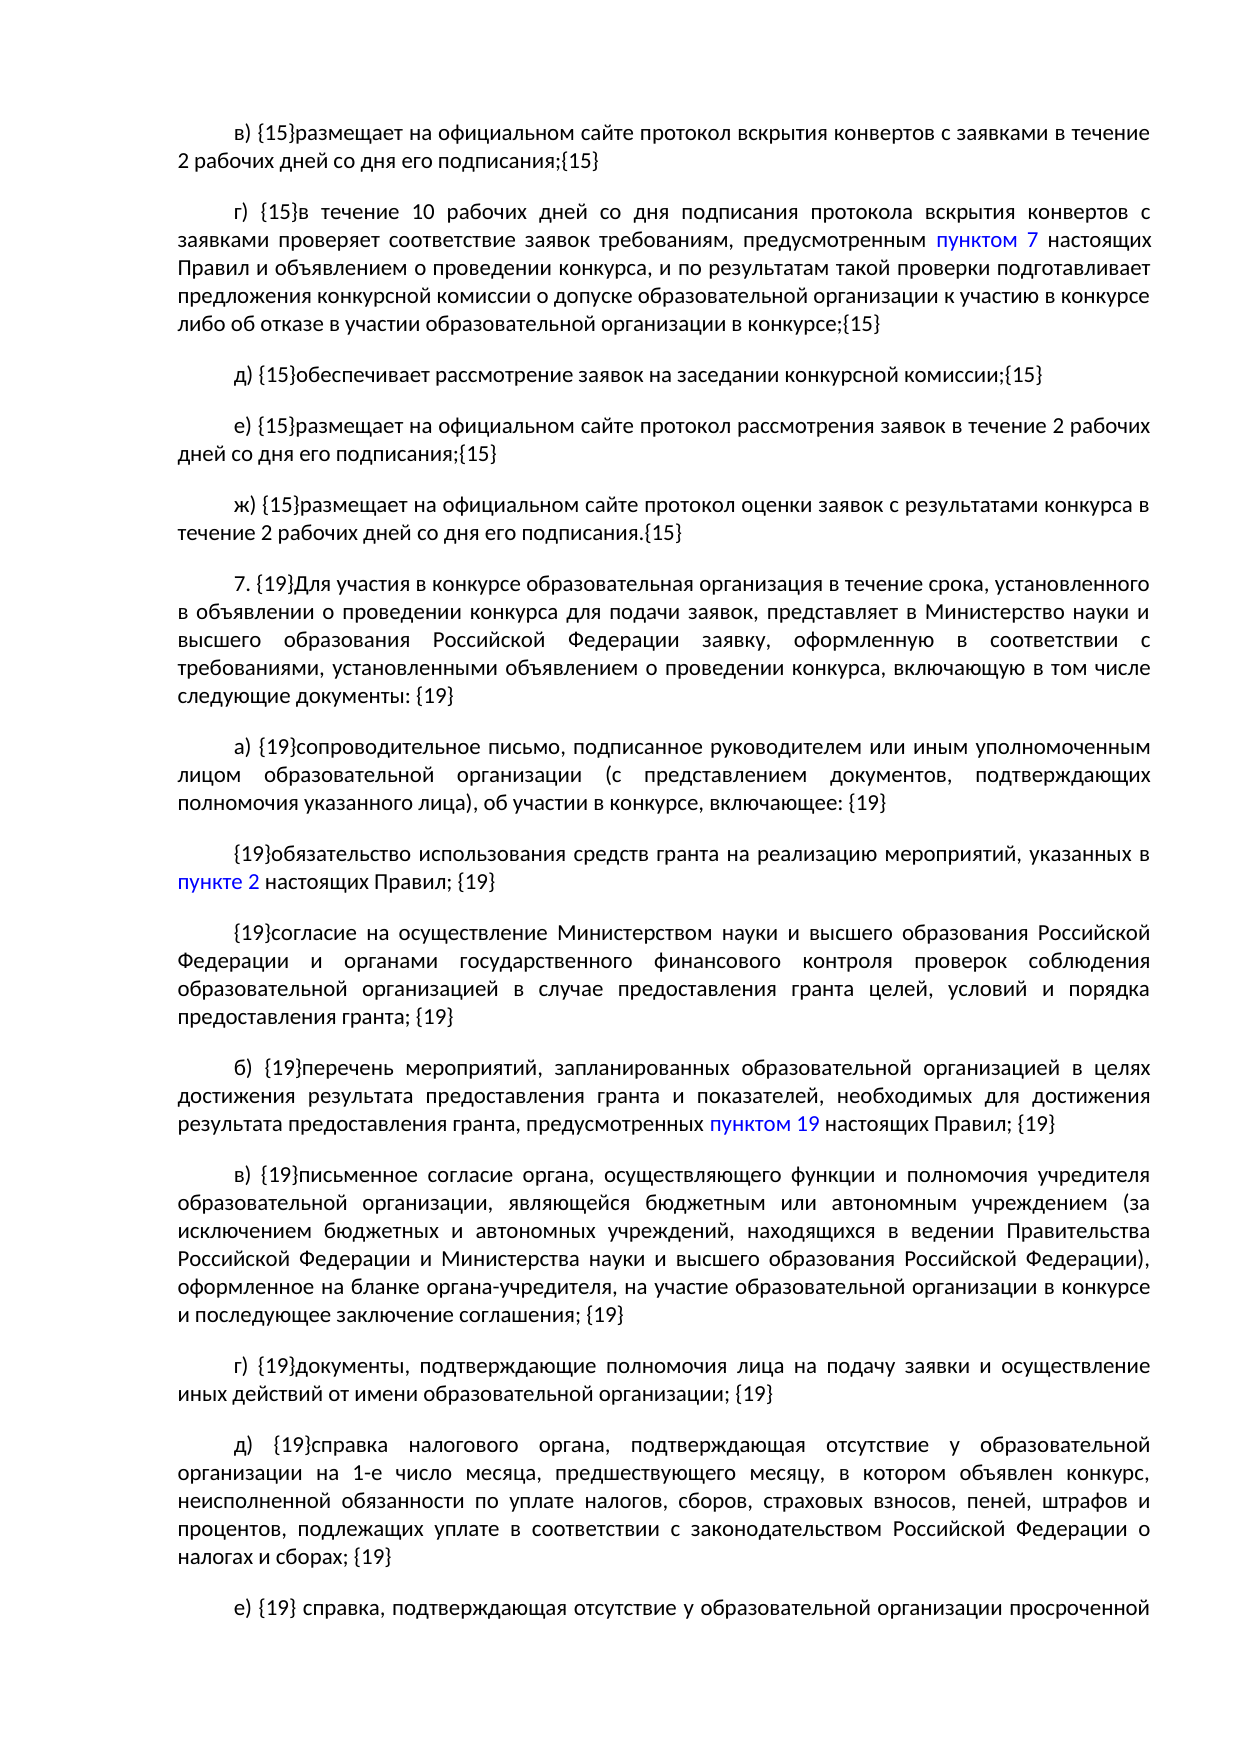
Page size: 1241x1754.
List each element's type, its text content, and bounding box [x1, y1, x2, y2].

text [177, 1593, 1152, 1621]
text д) {15}обеспечивает рассмотрение заявок на заседании конкурсной комиссии;{15} [177, 360, 1152, 388]
text д) {19}справка налогового органа, подтверждающая отсутствие у образовательной организации на 1-е число месяца, предшествующего месяцу, в котором объявлен конкурс, неисполненной обязанности по уплате налогов, сборов, страховых взносов, пеней, штрафов и процентов, подлежащих уплате в соответствии с законодательством Российской Федерации о налогах и сборах; {19} [177, 1430, 1152, 1570]
text {19}обязательство использования средств гранта на реализацию мероприятий, указанных в пункте 2 настоящих Правил; {19} [177, 839, 1152, 895]
text г) {15}в течение 10 рабочих дней со дня подписания протокола вскрытия конвертов с заявками проверяет соответствие заявок требованиям, предусмотренным пунктом 7 настоящих Правил и объявлением о проведении конкурса, и по результатам такой проверки подготавливает предложения конкурсной комиссии о допуске образовательной организации к участию в конкурсе либо об отказе в участии образовательной организации в конкурсе;{15} [177, 197, 1152, 337]
text е) {15}размещает на официальном сайте протокол рассмотрения заявок в течение 2 рабочих дней со дня его подписания;{15} [177, 411, 1152, 467]
text ж) {15}размещает на официальном сайте протокол оценки заявок с результатами конкурса в течение 2 рабочих дней со дня его подписания.{15} [177, 490, 1152, 546]
text в) {19}письменное согласие органа, осуществляющего функции и полномочия учредителя образовательной организации, являющейся бюджетным или автономным учреждением (за исключением бюджетных и автономных учреждений, находящихся в ведении Правительства Российской Федерации и Министерства науки и высшего образования Российской Федерации), оформленное на бланке органа-учредителя, на участие образовательной организации в конкурсе и последующее заключение соглашения; {19} [177, 1160, 1152, 1328]
text г) {19}документы, подтверждающие полномочия лица на подачу заявки и осуществление иных действий от имени образовательной организации; {19} [177, 1351, 1152, 1407]
text а) {19}сопроводительное письмо, подписанное руководителем или иным уполномоченным лицом образовательной организации (с представлением документов, подтверждающих полномочия указанного лица), об участии в конкурсе, включающее: {19} [177, 732, 1152, 816]
text б) {19}перечень мероприятий, запланированных образовательной организацией в целях достижения результата предоставления гранта и показателей, необходимых для достижения результата предоставления гранта, предусмотренных пунктом 19 настоящих Правил; {19} [177, 1053, 1152, 1137]
text {19}согласие на осуществление Министерством науки и высшего образования Российской Федерации и органами государственного финансового контроля проверок соблюдения образовательной организацией в случае предоставления гранта целей, условий и порядка предоставления гранта; {19} [177, 918, 1152, 1030]
text 7. {19}Для участия в конкурсе образовательная организация в течение срока, установленного в объявлении о проведении конкурса для подачи заявок, представляет в Министерство науки и высшего образования Российской Федерации заявку, оформленную в соответствии с требованиями, установленными объявлением о проведении конкурса, включающую в том числе следующие документы: {19} [177, 569, 1152, 709]
text в) {15}размещает на официальном сайте протокол вскрытия конвертов с заявками в течение 2 рабочих дней со дня его подписания;{15} [177, 118, 1152, 174]
